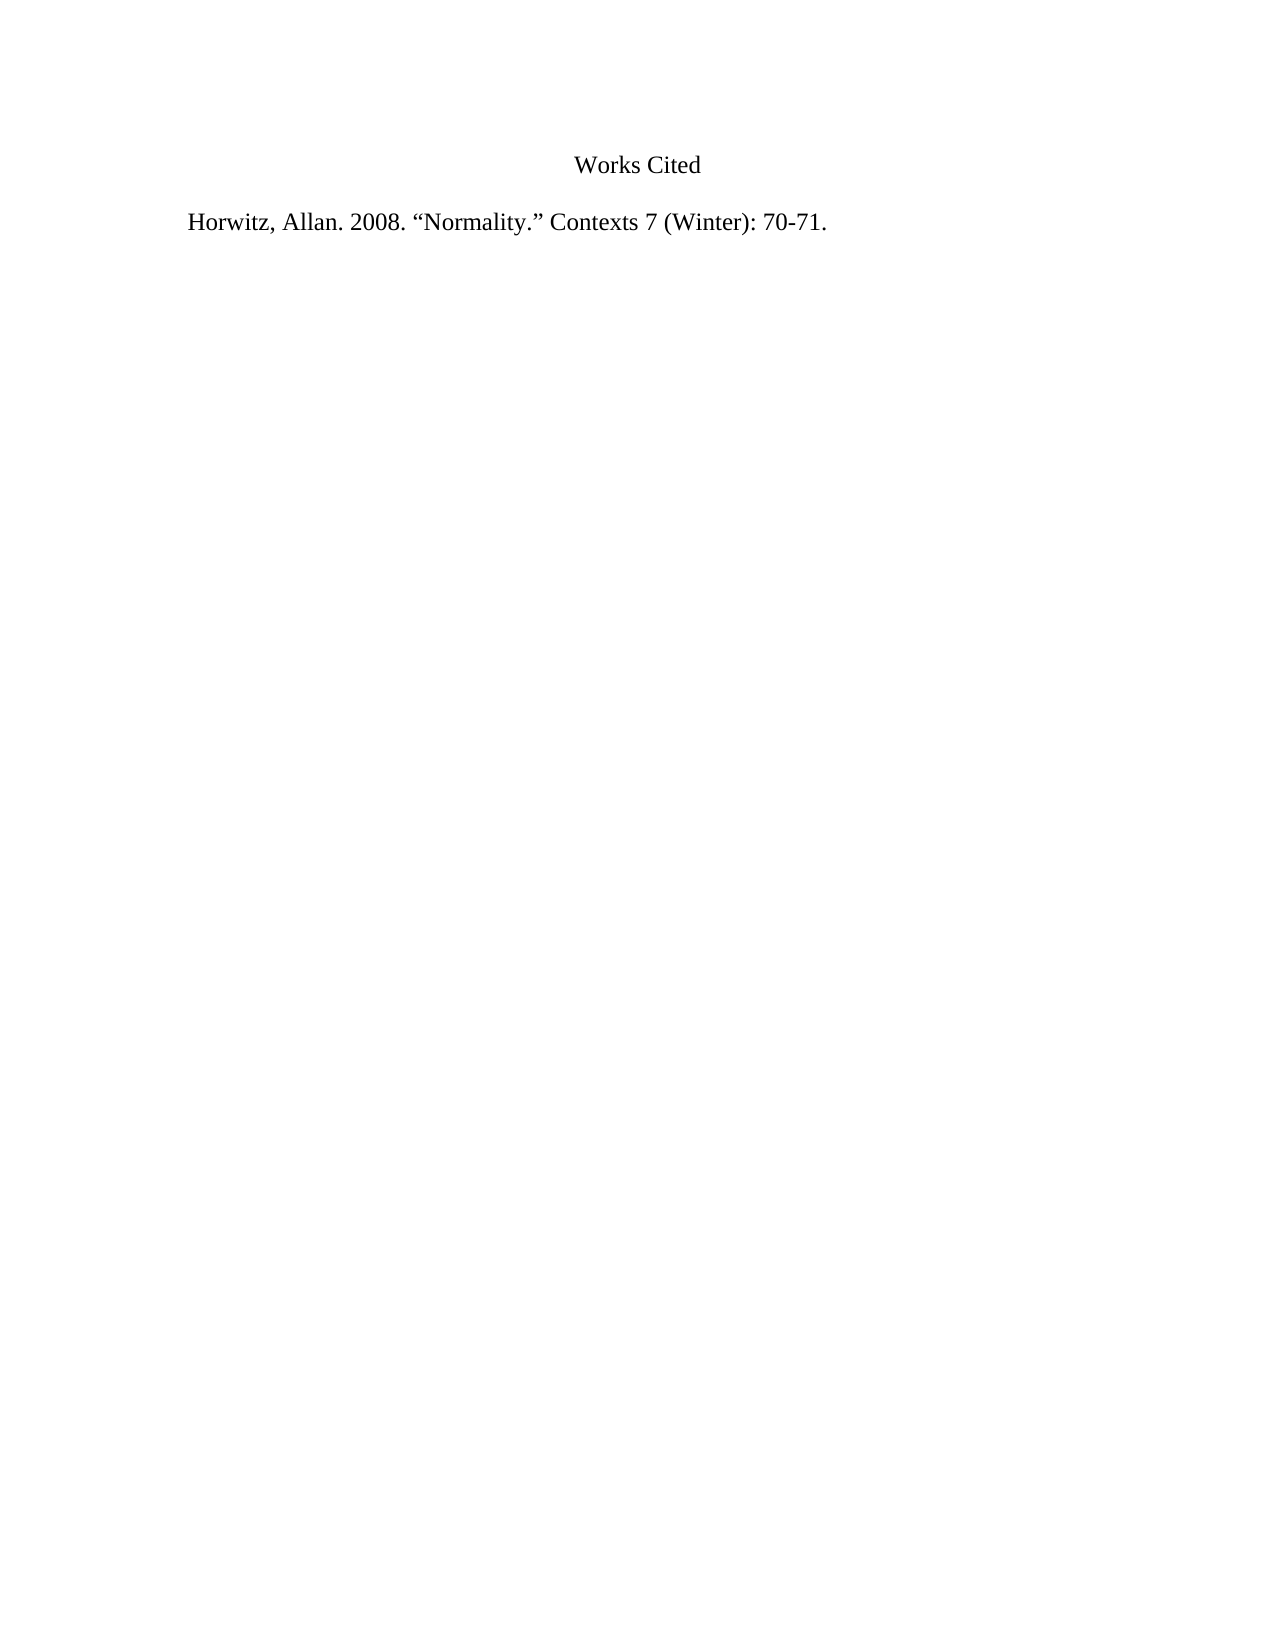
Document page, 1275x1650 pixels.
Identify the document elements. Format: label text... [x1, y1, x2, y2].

text Horwitz, Allan. 2008. “Normality.” Contexts 7 (Winter): 70-71. [187, 207, 1087, 236]
text Works Cited [187, 150, 1087, 179]
